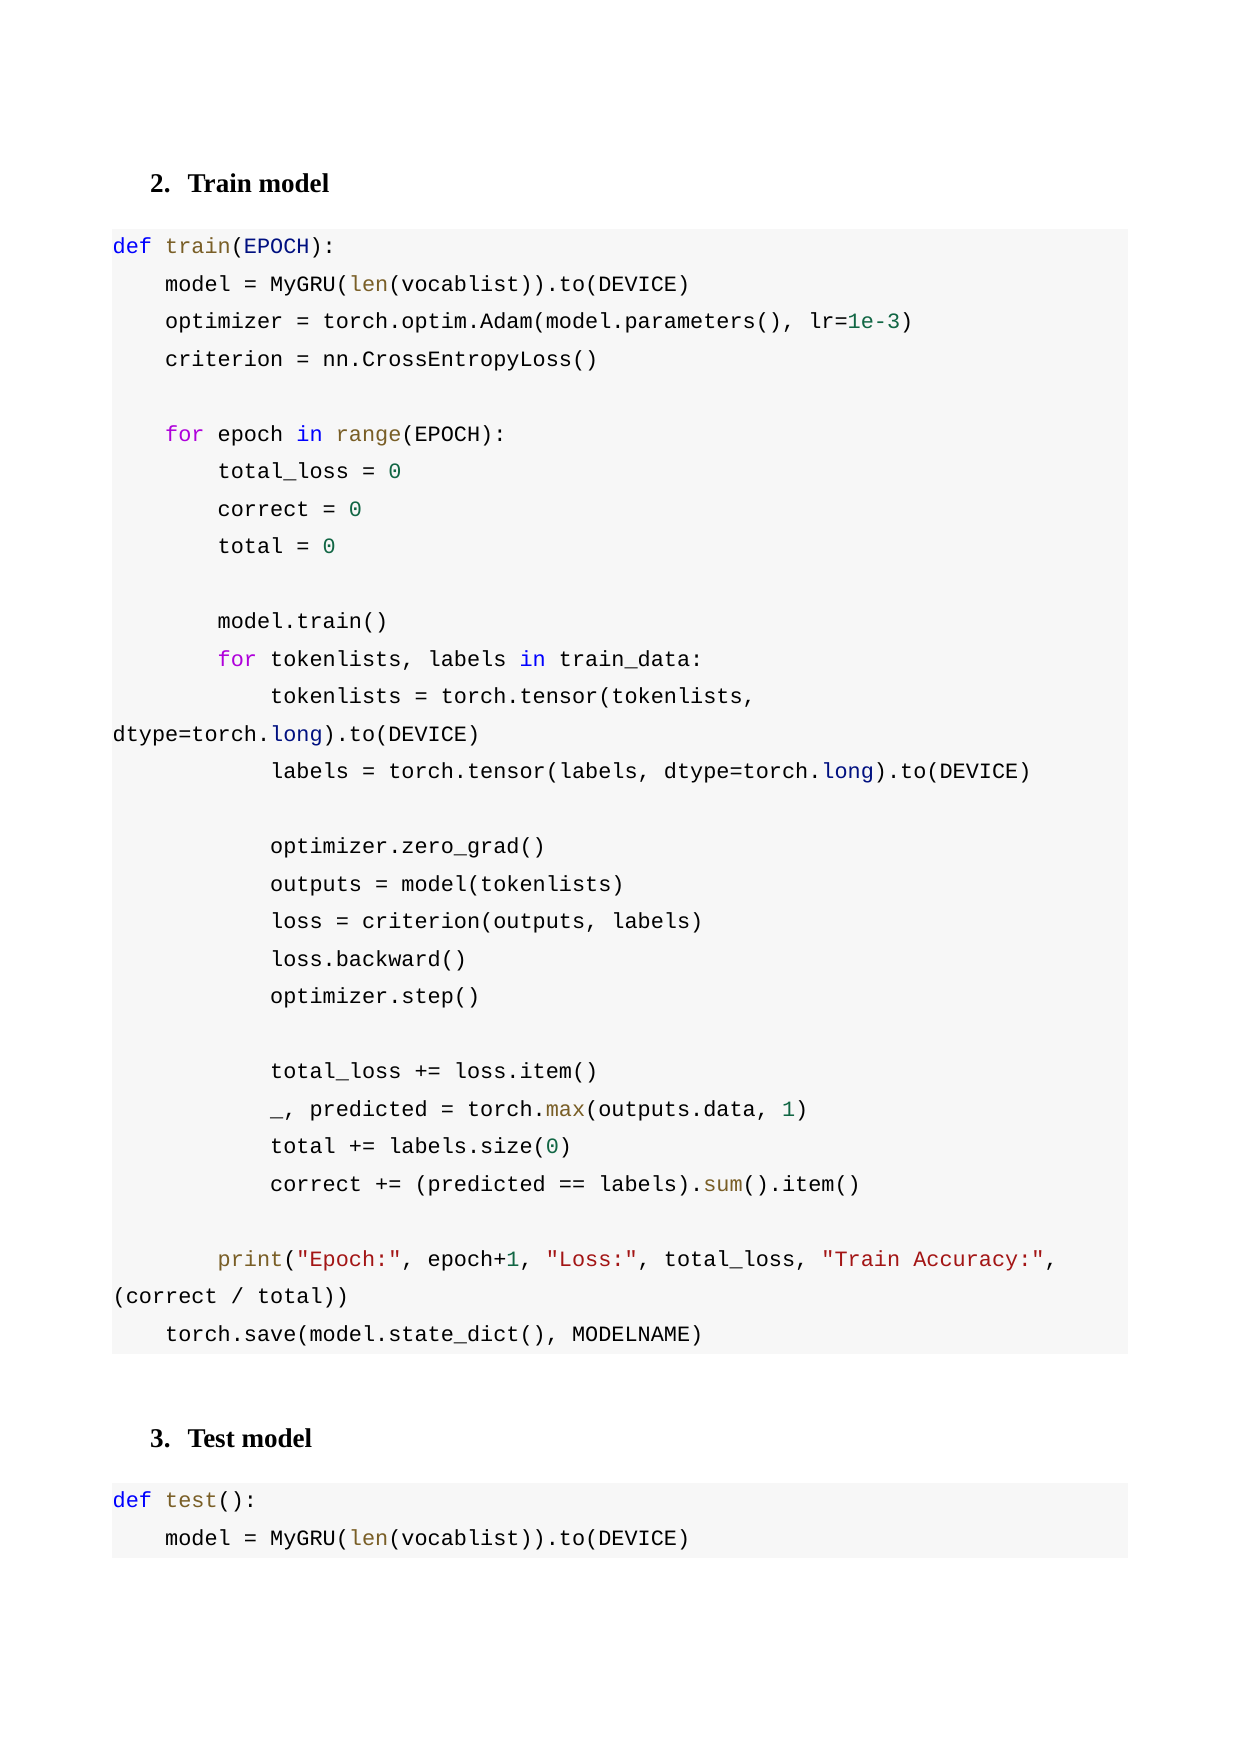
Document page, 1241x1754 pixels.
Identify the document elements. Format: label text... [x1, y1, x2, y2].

text torch.save(model.state_dict(), MODELNAME) [112, 1317, 1128, 1354]
text model = MyGRU(len(vocablist)).to(DEVICE) [112, 1521, 1128, 1558]
text for tokenlists, labels in train_data: [112, 642, 1128, 679]
text optimizer.zero_grad() [112, 829, 1128, 867]
text outputs = model(tokenlists) [112, 867, 1128, 904]
text model = MyGRU(len(vocablist)).to(DEVICE) [112, 267, 1128, 304]
list Test model [150, 1419, 1128, 1456]
text optimizer = torch.optim.Adam(model.parameters(), lr=1e-3) [112, 304, 1128, 342]
text loss = criterion(outputs, labels) [112, 904, 1128, 942]
text def train(EPOCH): [112, 229, 1128, 267]
text total += labels.size(0) [112, 1129, 1128, 1167]
text correct = 0 [112, 492, 1128, 529]
text optimizer.step() [112, 979, 1128, 1017]
text print("Epoch:", epoch+1, "Loss:", total_loss, "Train Accuracy:", (correct / total)) [112, 1242, 1128, 1317]
text total_loss = 0 [112, 454, 1128, 492]
text total_loss += loss.item() [112, 1054, 1128, 1092]
text for epoch in range(EPOCH): [112, 417, 1128, 454]
text def test(): [112, 1483, 1128, 1521]
text tokenlists = torch.tensor(tokenlists, dtype=torch.long).to(DEVICE) [112, 679, 1128, 754]
text loss.backward() [112, 942, 1128, 979]
text total = 0 [112, 529, 1128, 567]
text _, predicted = torch.max(outputs.data, 1) [112, 1092, 1128, 1129]
text correct += (predicted == labels).sum().item() [112, 1167, 1128, 1204]
text labels = torch.tensor(labels, dtype=torch.long).to(DEVICE) [112, 754, 1128, 792]
text model.train() [112, 604, 1128, 642]
text criterion = nn.CrossEntropyLoss() [112, 342, 1128, 379]
list Train model [150, 164, 1128, 202]
